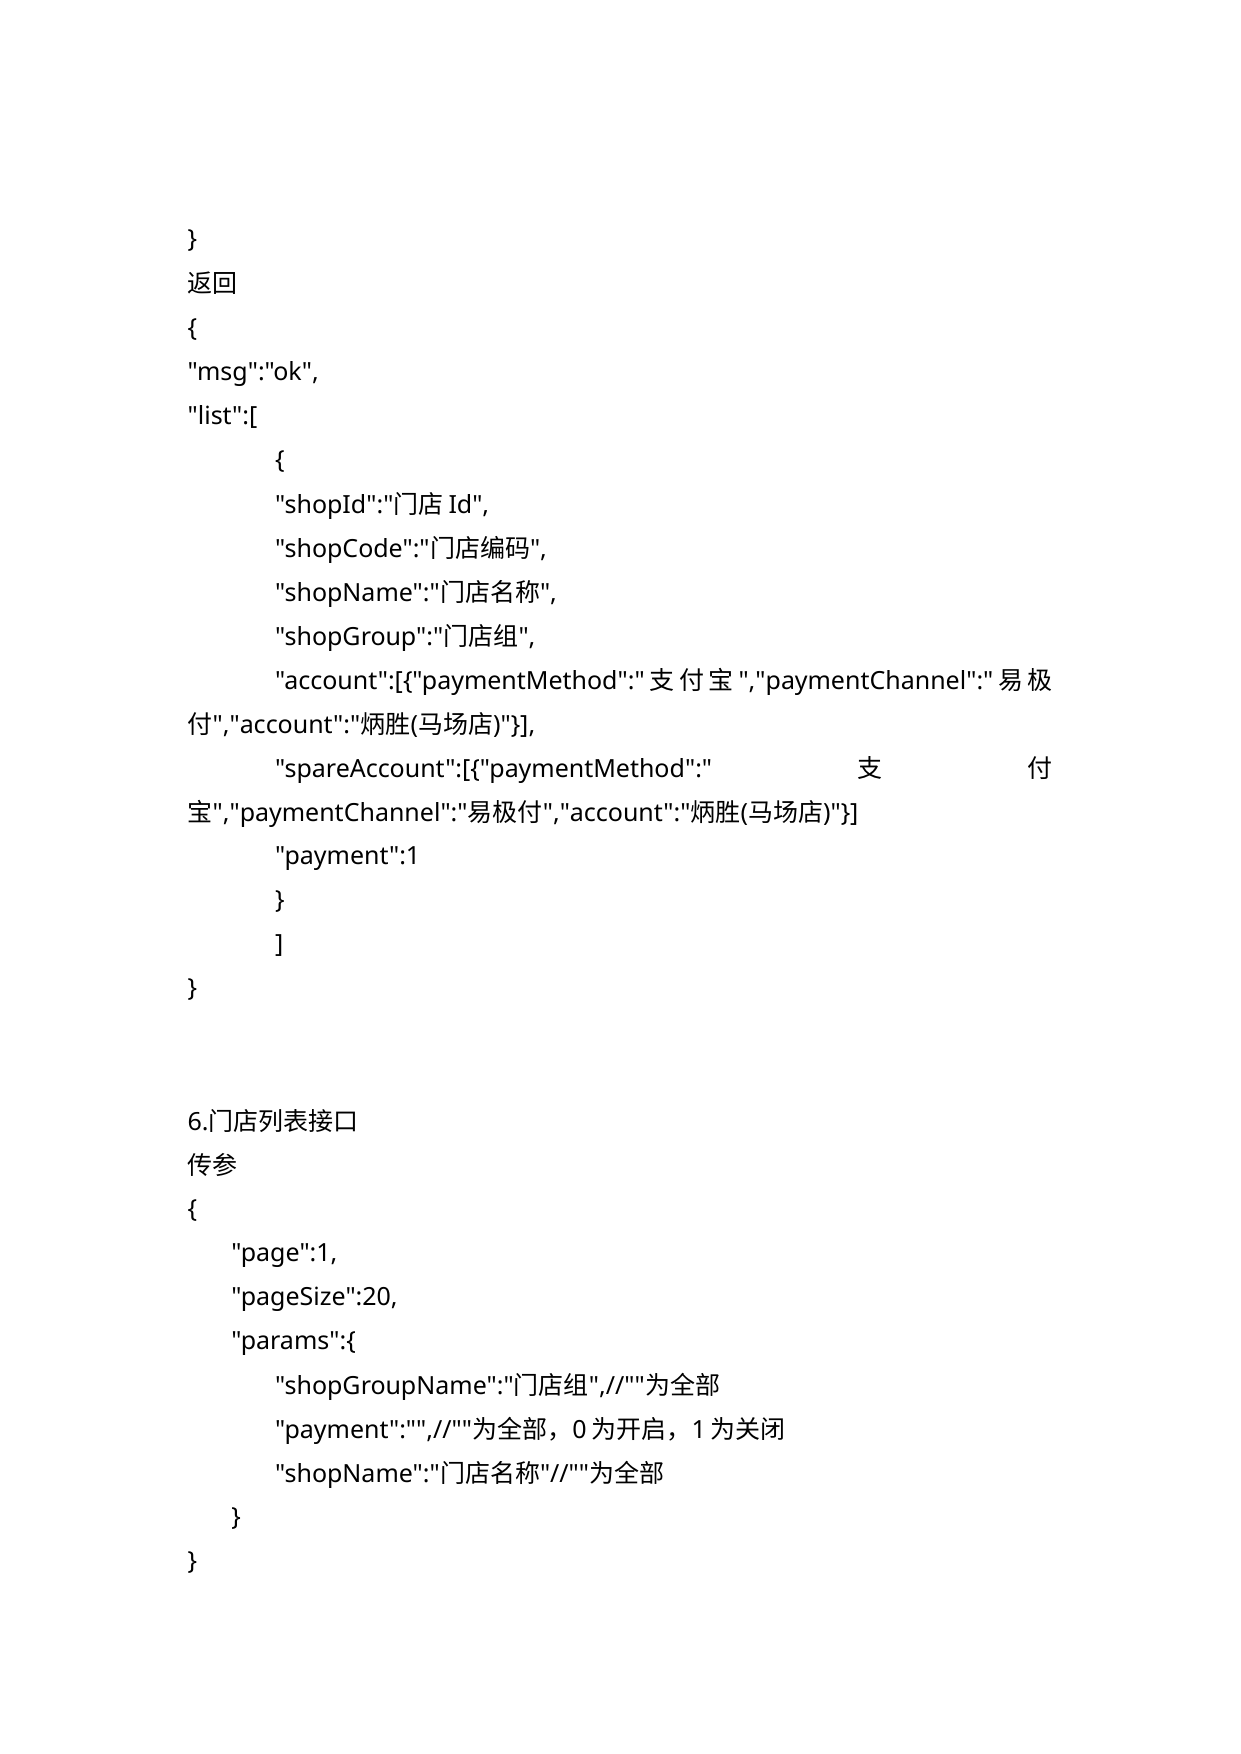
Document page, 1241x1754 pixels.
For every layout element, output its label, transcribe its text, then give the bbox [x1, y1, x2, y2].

text "params":{ [187, 1318, 1053, 1362]
text } [187, 965, 1053, 1009]
text "payment":"",//""为全部，0为开启，1为关闭 [187, 1406, 1053, 1450]
text "pageSize":20, [187, 1273, 1053, 1318]
text 6.门店列表接口 [187, 1097, 1053, 1141]
text "shopCode":"门店编码", [187, 524, 1053, 568]
text 返回 [187, 260, 1053, 304]
text ] [187, 921, 1053, 965]
text "payment":1 [187, 833, 1053, 877]
text } [187, 1538, 1053, 1582]
text { [187, 304, 1053, 348]
text "shopGroupName":"门店组",//""为全部 [187, 1362, 1053, 1406]
text "page":1, [187, 1229, 1053, 1273]
text { [187, 436, 1053, 480]
text "shopName":"门店名称"//""为全部 [187, 1450, 1053, 1494]
text } [187, 216, 1053, 260]
text "list":[ [187, 392, 1053, 436]
text "shopId":"门店Id", [187, 480, 1053, 524]
text } [187, 1494, 1053, 1538]
text { [187, 1185, 1053, 1229]
text "account":[{"paymentMethod":"支付宝","paymentChannel":"易极付","account":"炳胜(马场店)"}], [187, 657, 1053, 745]
text "msg":"ok", [187, 348, 1053, 392]
text 传参 [187, 1141, 1053, 1185]
text } [187, 877, 1053, 921]
text "spareAccount":[{"paymentMethod":"支付宝","paymentChannel":"易极付","account":"炳胜(马场店)"}] [187, 745, 1053, 833]
text "shopName":"门店名称", [187, 568, 1053, 613]
text "shopGroup":"门店组", [187, 613, 1053, 657]
